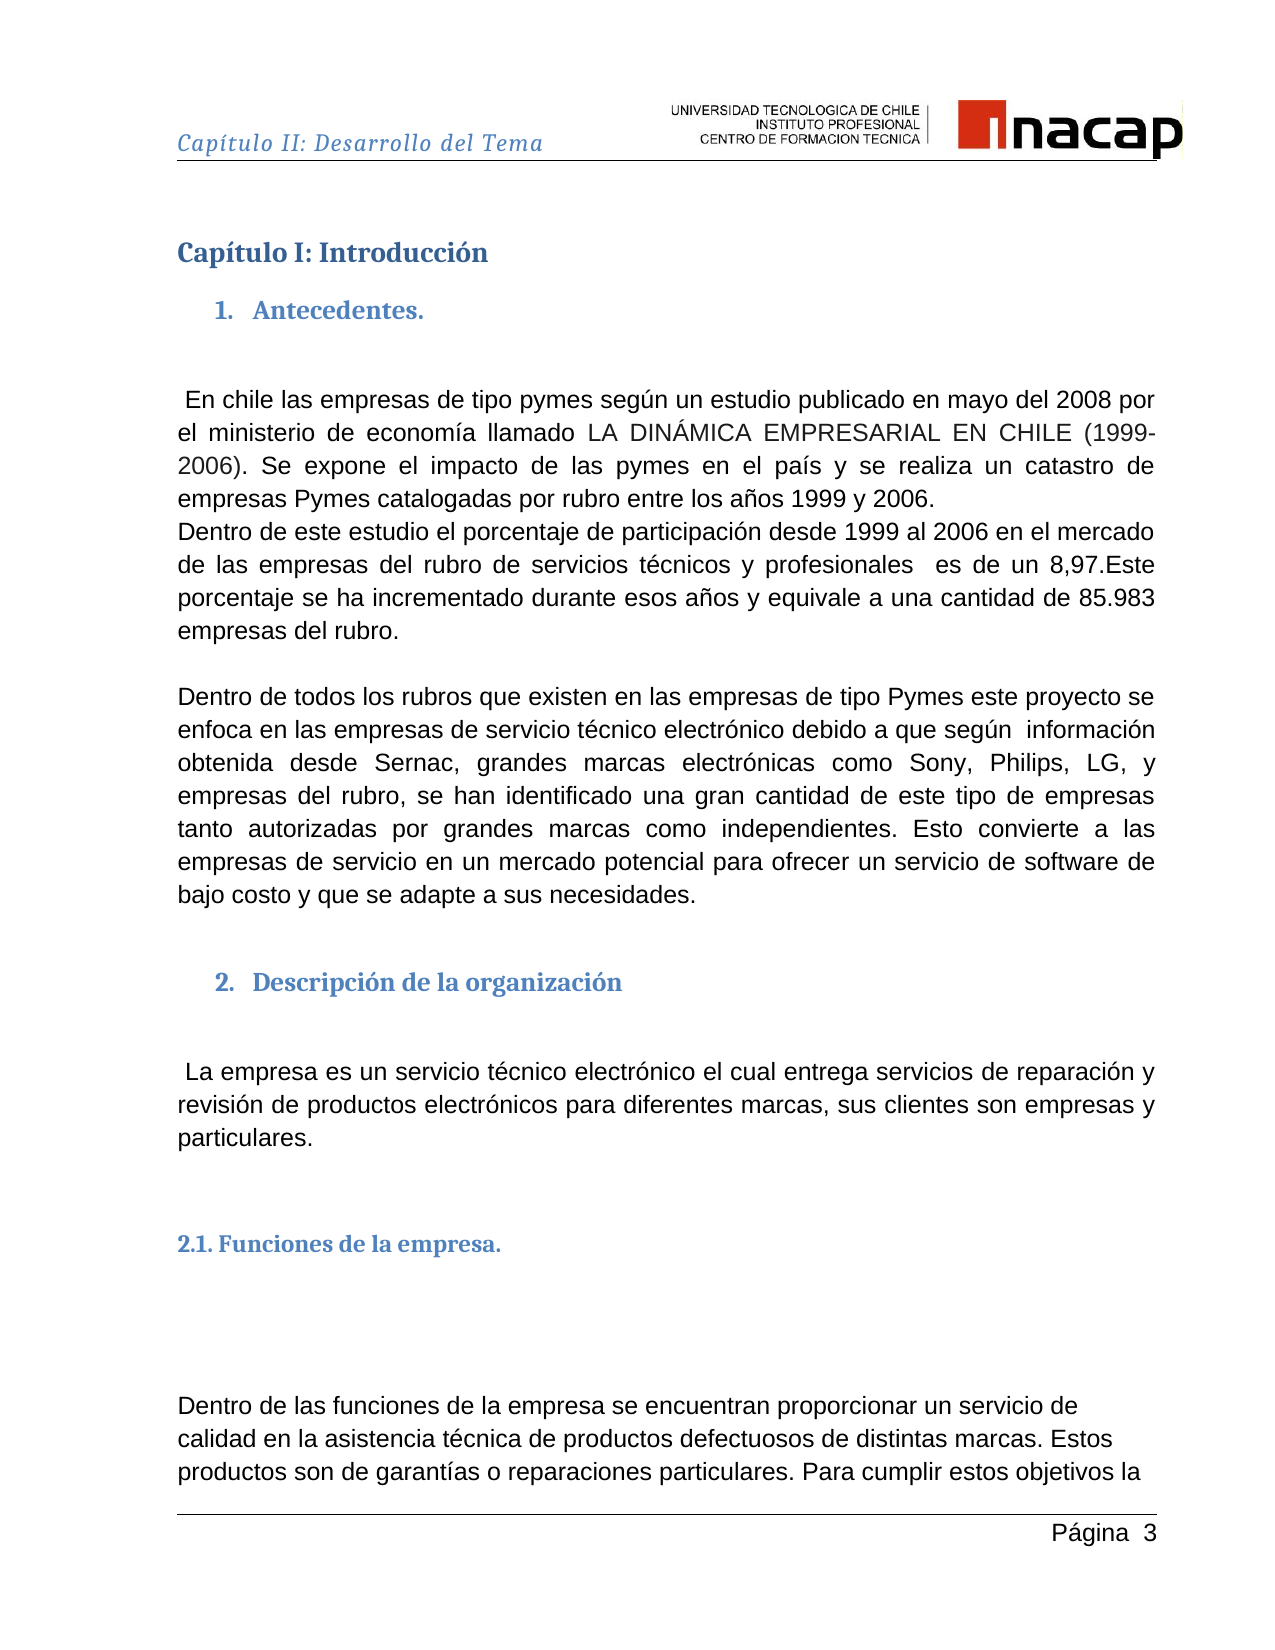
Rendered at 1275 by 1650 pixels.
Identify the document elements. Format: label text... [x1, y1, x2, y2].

subtitle Capítulo I: Introducción [177, 236, 1157, 269]
subtitle Antecedentes. [215, 295, 1157, 326]
subtitle 2.1. Funciones de la empresa. [177, 1230, 1157, 1259]
text En chile las empresas de tipo pymes según un estudio publicado en mayo del 2008 por el ministerio de economía llamado LA DINÁMICA EMPRESARIAL EN CHILE (1999-2006). Se expone el impacto de las pymes en el país y se realiza un catastro de empresas Pymes catalogadas por rubro entre los años 1999 y 2006. [177, 385, 1157, 513]
text Dentro de este estudio el porcentaje de participación desde 1999 al 2006 en el mercado de las empresas del rubro de servicios técnicos y profesionales es de un 8,97.Este porcentaje se ha incrementado durante esos años y equivale a una cantidad de 85.983 empresas del rubro. [177, 517, 1157, 645]
picture [671, 100, 1183, 159]
subtitle Descripción de la organización [215, 967, 1157, 998]
text Dentro de todos los rubros que existen en las empresas de tipo Pymes este proyecto se enfoca en las empresas de servicio técnico electrónico debido a que según información obtenida desde Sernac, grandes marcas electrónicas como Sony, Philips, LG, y empresas del rubro, se han identificado una gran cantidad de este tipo de empresas tanto autorizadas por grandes marcas como independientes. Esto convierte a las empresas de servicio en un mercado potencial para ofrecer un servicio de software de bajo costo y que se adapte a sus necesidades. [177, 682, 1157, 909]
text La empresa es un servicio técnico electrónico el cual entrega servicios de reparación y revisión de productos electrónicos para diferentes marcas, sus clientes son empresas y particulares. [177, 1057, 1157, 1151]
